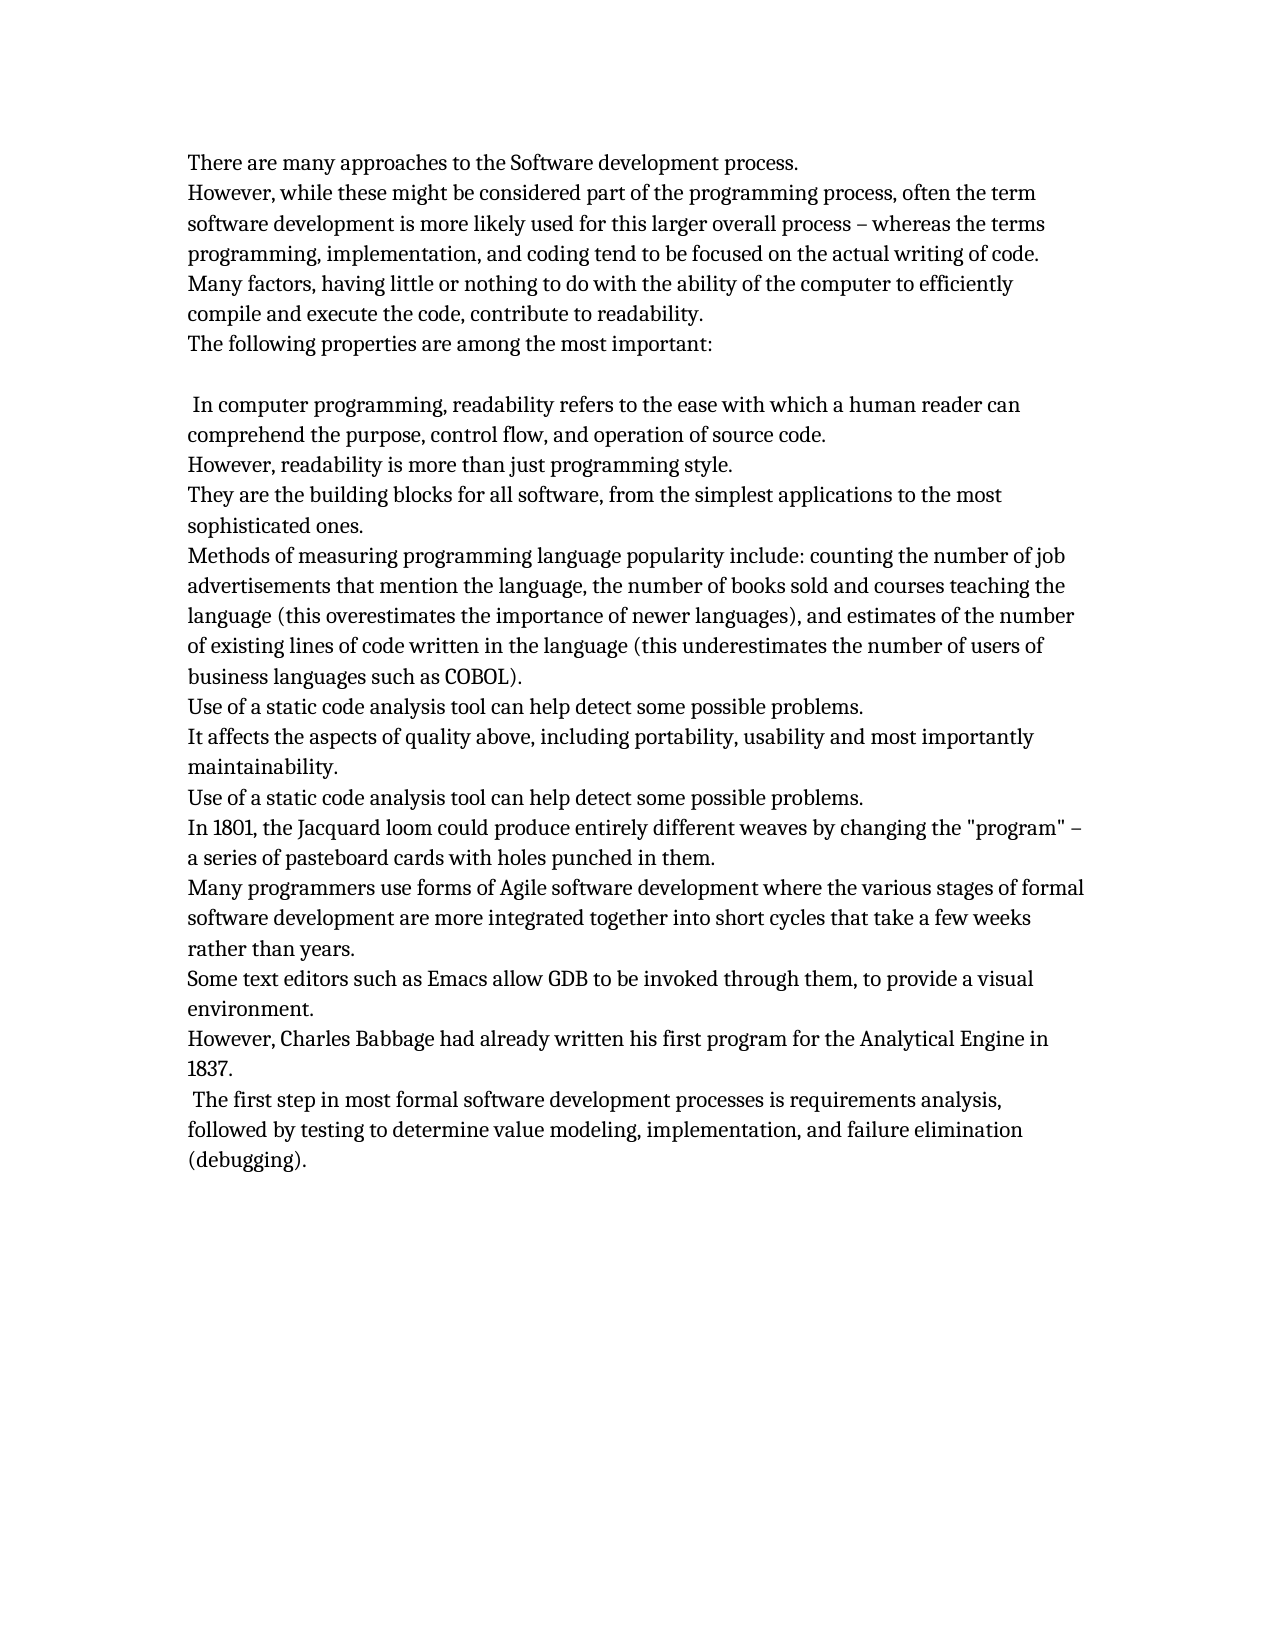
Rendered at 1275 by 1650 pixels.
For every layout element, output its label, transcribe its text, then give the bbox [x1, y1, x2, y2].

text There are many approaches to the Software development process. However, while these might be considered part of the programming process, often the term software development is more likely used for this larger overall process – whereas the terms programming, implementation, and coding tend to be focused on the actual writing of code. Many factors, having little or nothing to do with the ability of the computer to efficiently compile and execute the code, contribute to readability. The following properties are among the most important: In computer programming, readability refers to the ease with which a human reader can comprehend the purpose, control flow, and operation of source code. However, readability is more than just programming style. They are the building blocks for all software, from the simplest applications to the most sophisticated ones. Methods of measuring programming language popularity include: counting the number of job advertisements that mention the language, the number of books sold and courses teaching the language (this overestimates the importance of newer languages), and estimates of the number of existing lines of code written in the language (this underestimates the number of users of business languages such as COBOL). Use of a static code analysis tool can help detect some possible problems. It affects the aspects of quality above, including portability, usability and most importantly maintainability. Use of a static code analysis tool can help detect some possible problems. In 1801, the Jacquard loom could produce entirely different weaves by changing the "program" – a series of pasteboard cards with holes punched in them. Many programmers use forms of Agile software development where the various stages of formal software development are more integrated together into short cycles that take a few weeks rather than years. Some text editors such as Emacs allow GDB to be invoked through them, to provide a visual environment. However, Charles Babbage had already written his first program for the Analytical Engine in 1837. The first step in most formal software development processes is requirements analysis, followed by testing to determine value modeling, implementation, and failure elimination (debugging). [187, 150, 1087, 1173]
